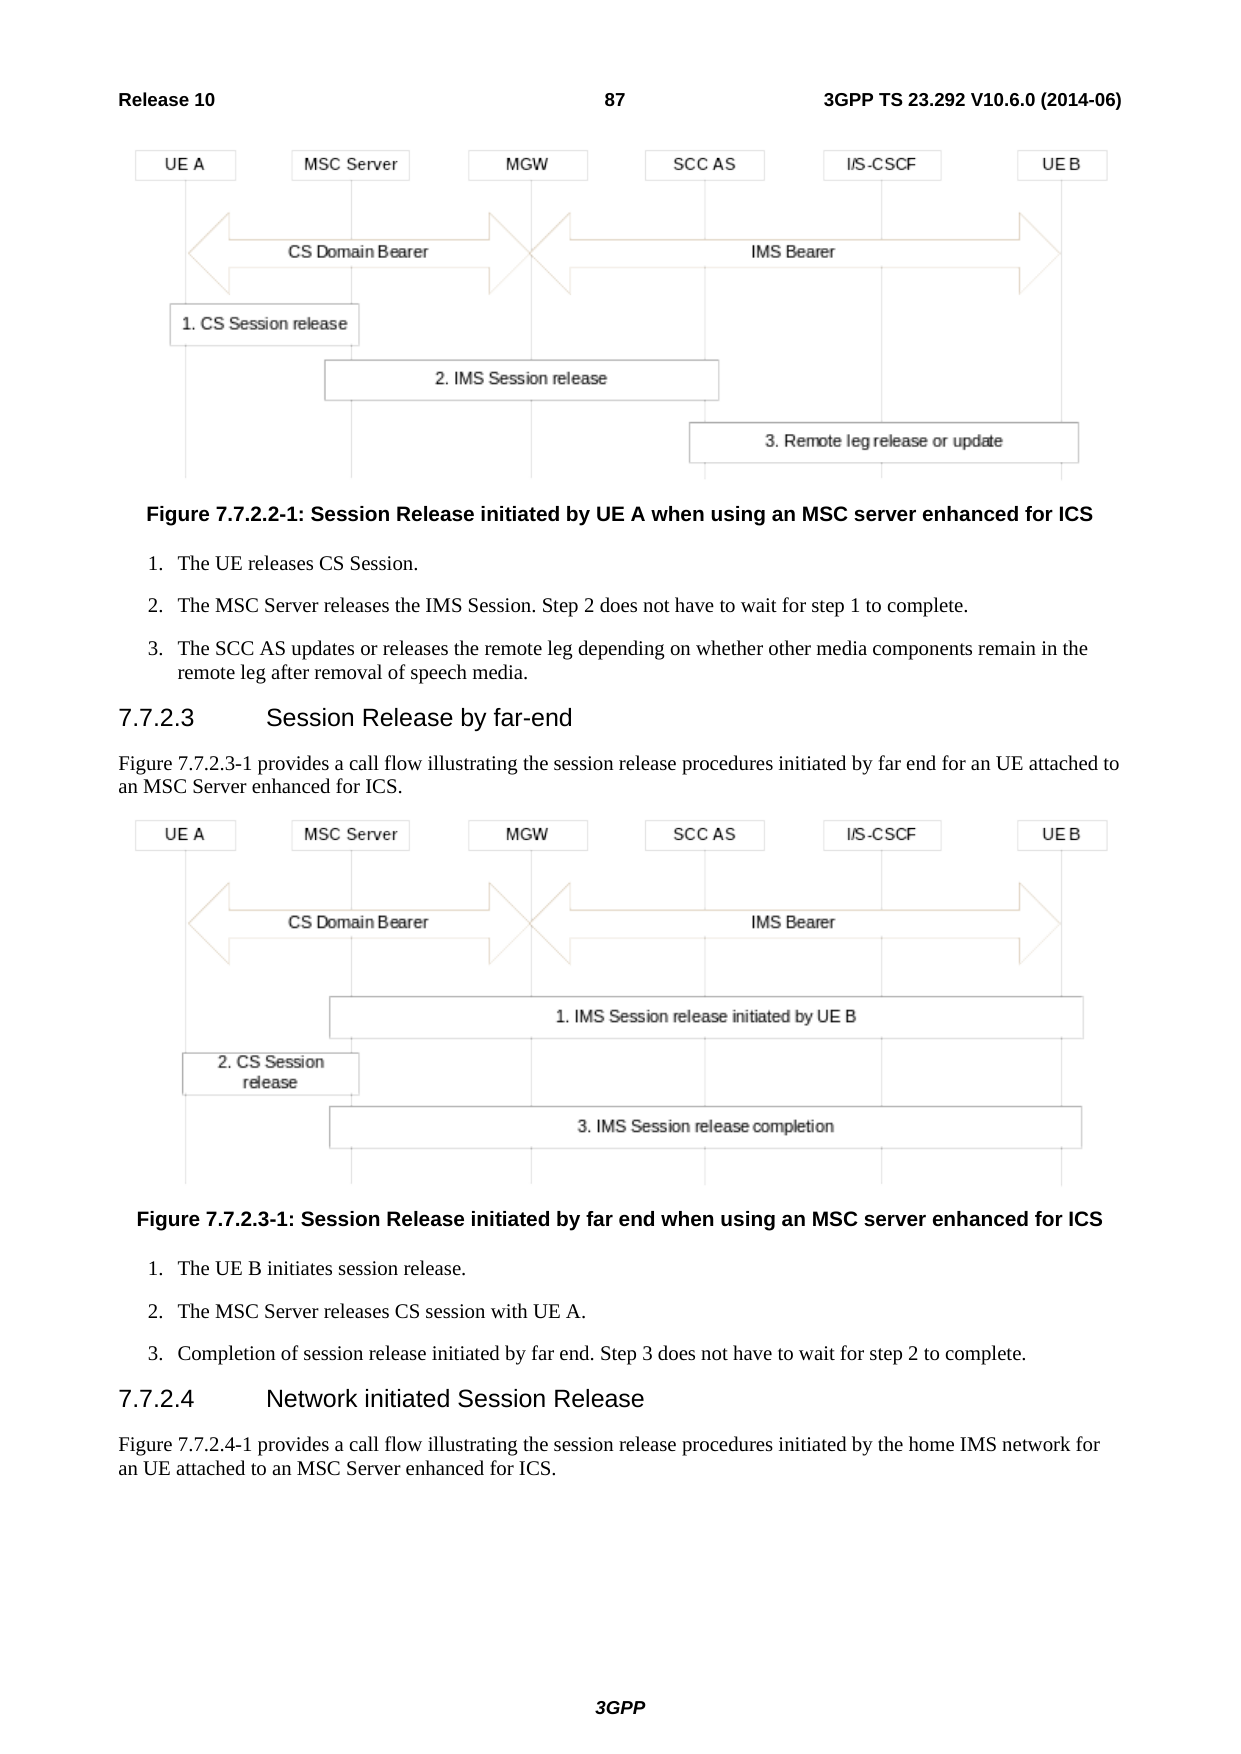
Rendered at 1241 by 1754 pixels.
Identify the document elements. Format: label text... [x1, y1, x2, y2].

text Figure 7.7.2.4-1 provides a call flow illustrating the session release procedures initiated by the home IMS network for an UE attached to an MSC Server enhanced for ICS. [118, 1432, 1122, 1480]
text 2. The MSC Server releases CS session with UE A. [148, 1298, 1122, 1323]
subtitle 7.7.2.4 Network initiated Session Release [118, 1384, 1122, 1413]
text 2. The MSC Server releases the IMS Session. Step 2 does not have to wait for step 1 to complete. [148, 593, 1122, 617]
text 1. The UE releases CS Session. [148, 550, 1122, 574]
text 3. Completion of session release initiated by far end. Step 3 does not have to wait for step 2 to complete. [148, 1341, 1122, 1365]
text Figure 7.7.2.2-1: Session Release initiated by UE A when using an MSC server enhanced for ICS [118, 501, 1122, 525]
text Figure 7.7.2.3-1: Session Release initiated by far end when using an MSC server enhanced for ICS [118, 1207, 1122, 1231]
text 3. The SCC AS updates or releases the remote leg depending on whether other media components remain in the remote leg after removal of speech media. [148, 636, 1122, 684]
text 1. The UE B initiates session release. [148, 1256, 1122, 1280]
subtitle 7.7.2.3 Session Release by far-end [118, 703, 1122, 732]
text Figure 7.7.2.3-1 provides a call flow illustrating the session release procedures initiated by far end for an UE attached to an MSC Server enhanced for ICS. [118, 750, 1122, 798]
